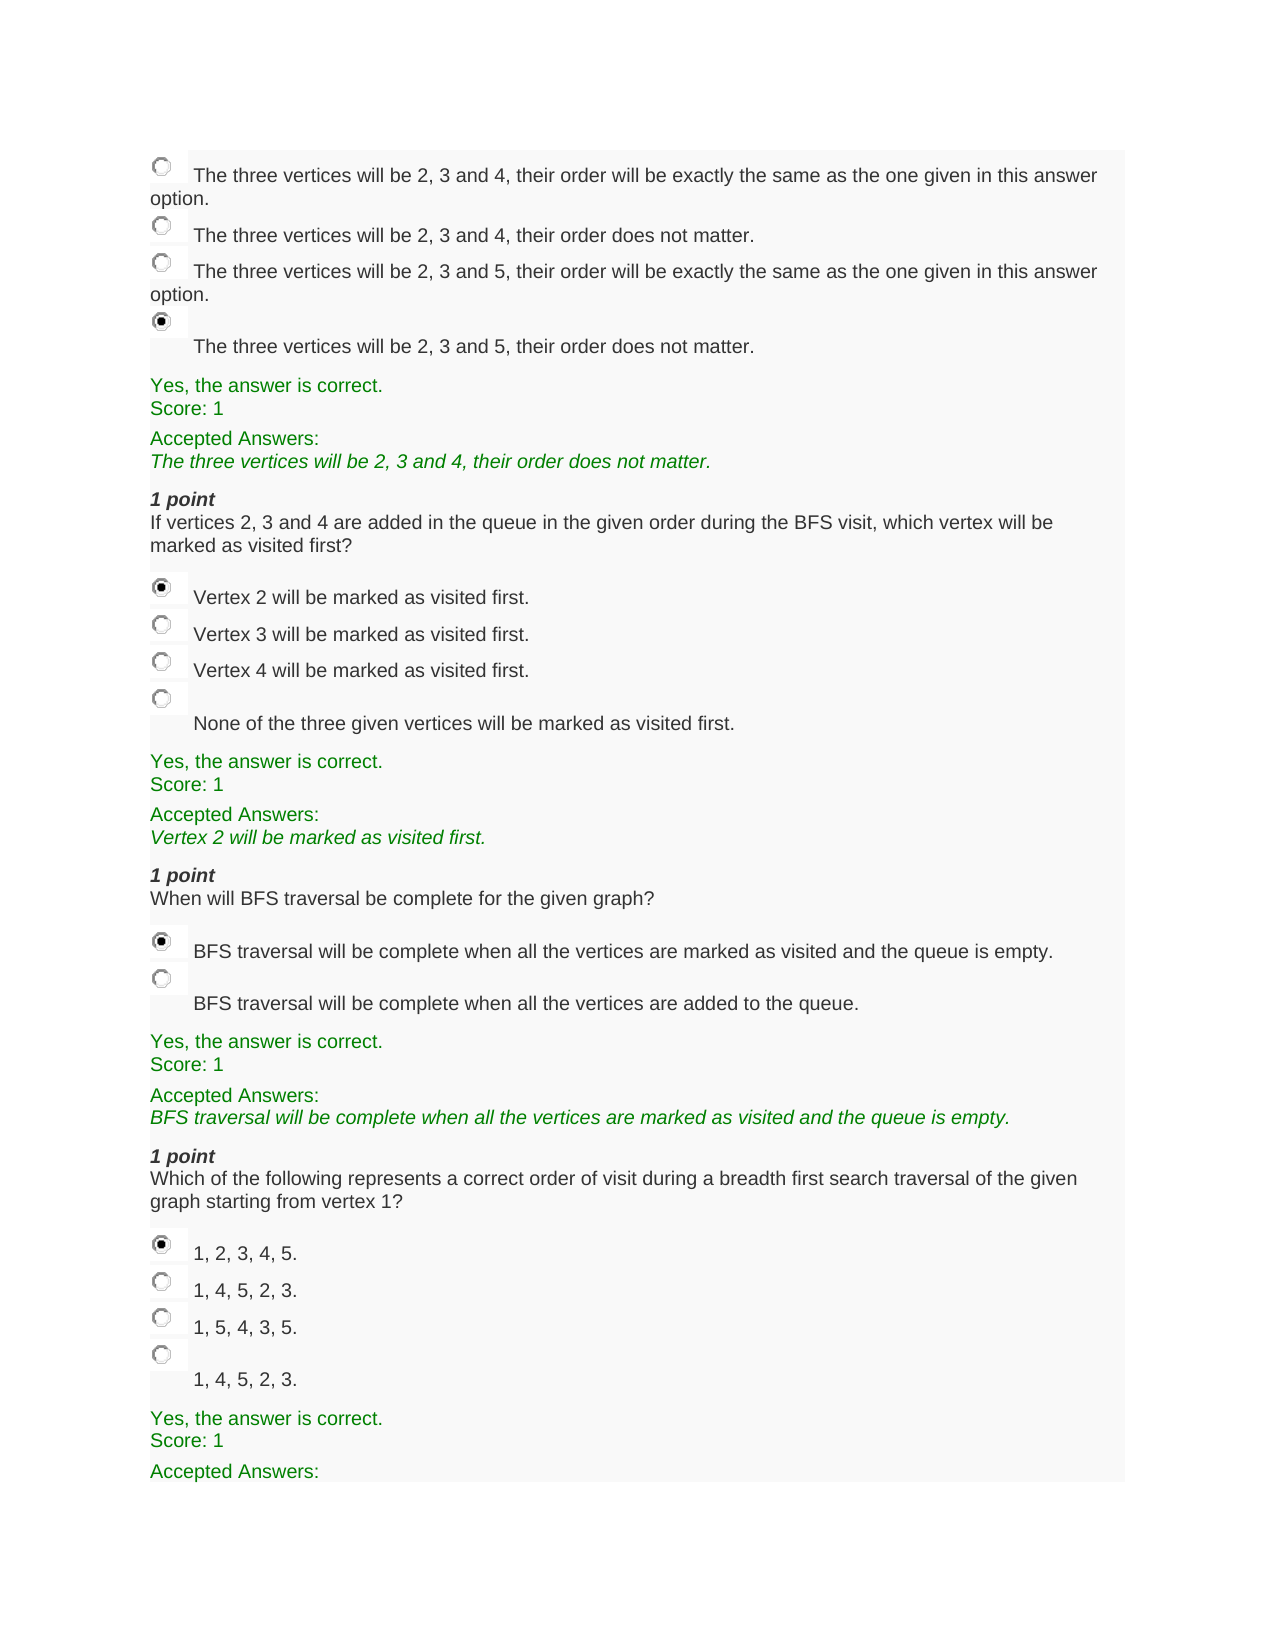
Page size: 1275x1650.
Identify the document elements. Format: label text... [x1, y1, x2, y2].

text Accepted Answers: [150, 427, 1125, 450]
text If vertices 2, 3 and 4 are added in the queue in the given order during the BFS visit, which vertex will be marked as visited first? [150, 511, 1125, 556]
text None of the three given vertices will be marked as visited first. [150, 682, 1125, 734]
text 1 point [150, 488, 1125, 511]
text Vertex 4 will be marked as visited first. [150, 645, 1125, 682]
text Yes, the answer is correct. Score: 1 [150, 374, 1125, 419]
text Yes, the answer is correct. Score: 1 [150, 1030, 1125, 1076]
text BFS traversal will be complete when all the vertices are marked as visited and the queue is empty. [150, 925, 1125, 962]
text 1 point [150, 1144, 1125, 1167]
text Vertex 2 will be marked as visited first. [150, 572, 1125, 608]
text The three vertices will be 2, 3 and 5, their order does not matter. [150, 306, 1125, 358]
text Yes, the answer is correct. Score: 1 [150, 750, 1125, 796]
text 1, 4, 5, 2, 3. [150, 1338, 1125, 1391]
text BFS traversal will be complete when all the vertices are marked as visited and the queue is empty. [150, 1106, 1125, 1129]
text 1 point [150, 864, 1125, 887]
text The three vertices will be 2, 3 and 4, their order does not matter. [150, 209, 1125, 246]
text The three vertices will be 2, 3 and 4, their order will be exactly the same as the one given in this answer option. [150, 150, 1125, 209]
text Accepted Answers: [150, 803, 1125, 826]
text The three vertices will be 2, 3 and 5, their order will be exactly the same as the one given in this answer option. [150, 246, 1125, 306]
text 1, 5, 4, 3, 5. [150, 1302, 1125, 1338]
text Vertex 2 will be marked as visited first. [150, 826, 1125, 849]
text When will BFS traversal be complete for the given graph? [150, 887, 1125, 910]
text 1, 2, 3, 4, 5. [150, 1228, 1125, 1265]
text Vertex 3 will be marked as visited first. [150, 608, 1125, 645]
text BFS traversal will be complete when all the vertices are added to the queue. [150, 962, 1125, 1014]
text 1, 4, 5, 2, 3. [150, 1265, 1125, 1302]
text The three vertices will be 2, 3 and 4, their order does not matter. [150, 450, 1125, 472]
text Which of the following represents a correct order of visit during a breadth first search traversal of the given graph starting from vertex 1? [150, 1167, 1125, 1213]
text Yes, the answer is correct. Score: 1 [150, 1407, 1125, 1452]
text Accepted Answers: [150, 1460, 1125, 1482]
text Accepted Answers: [150, 1083, 1125, 1106]
